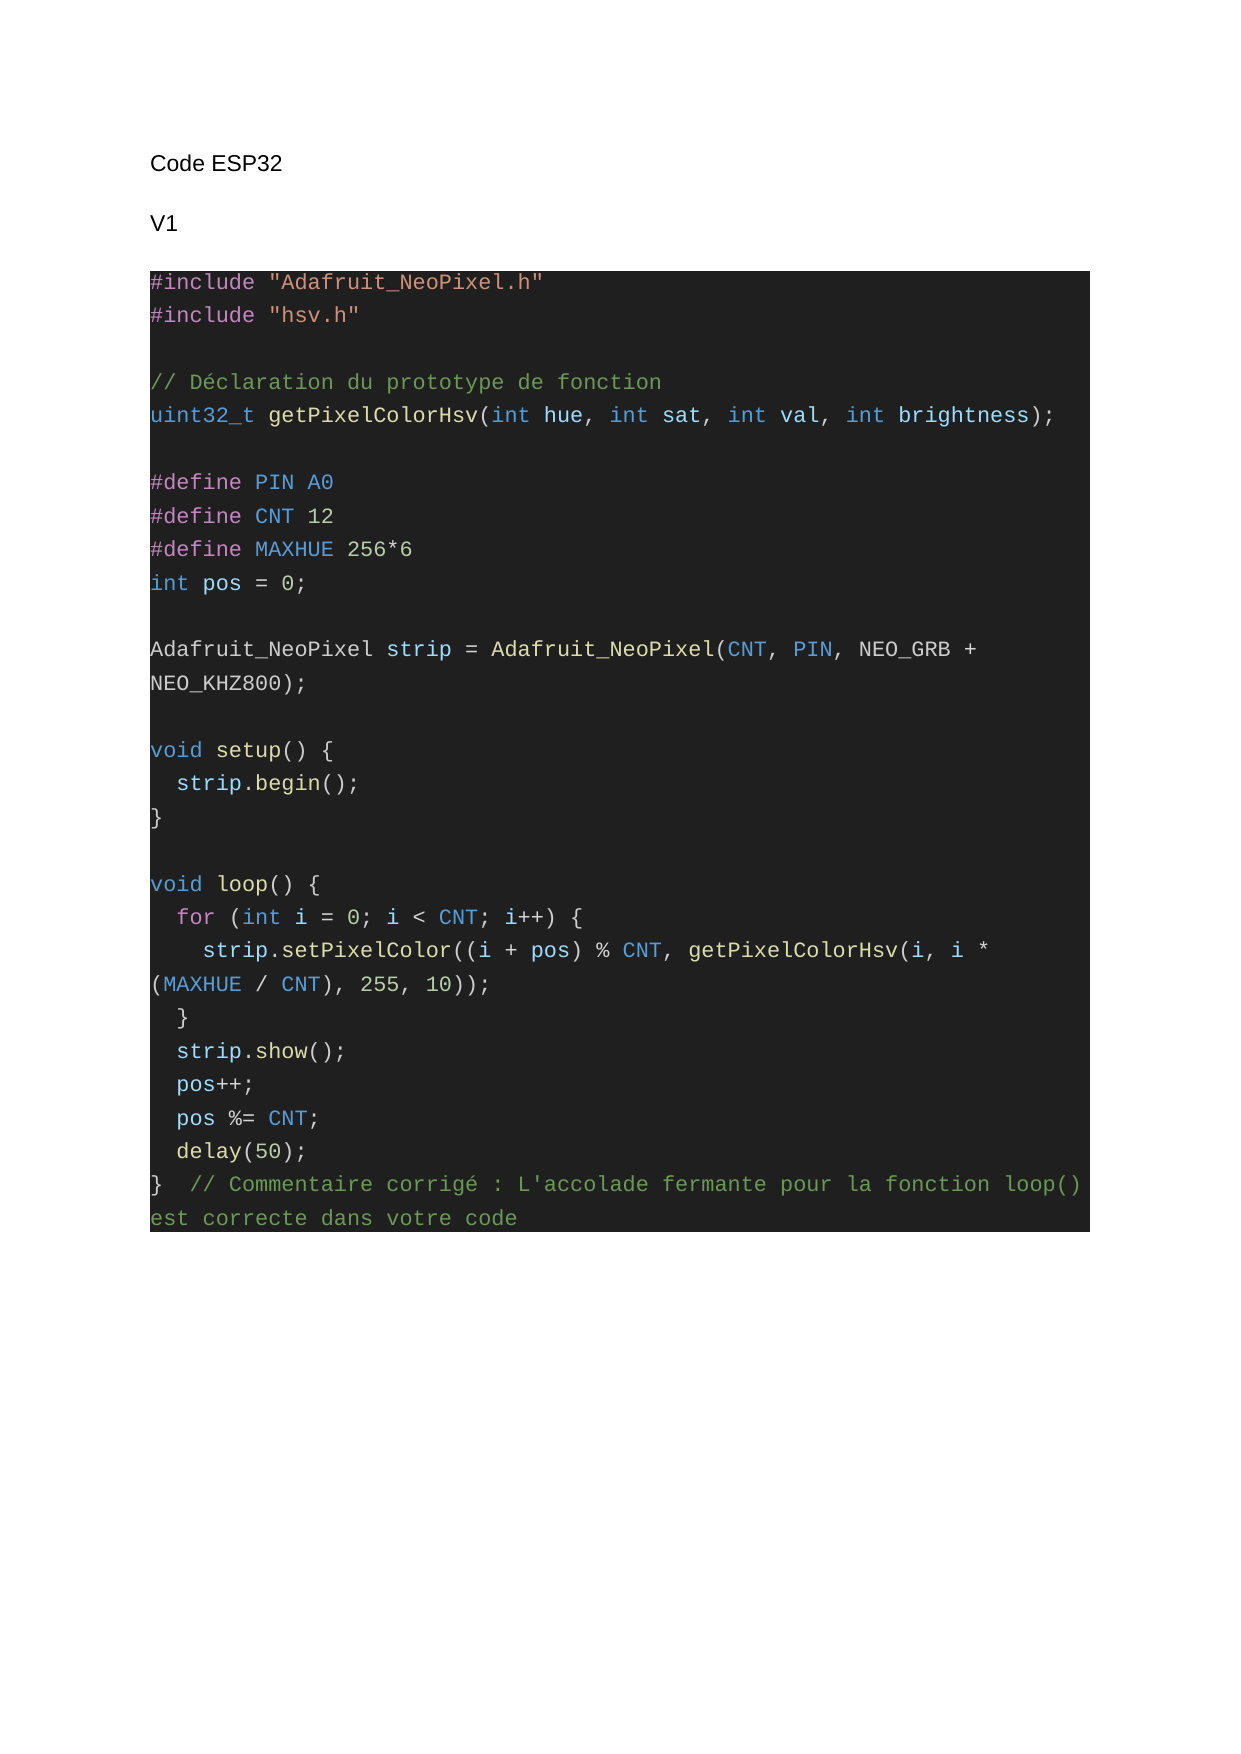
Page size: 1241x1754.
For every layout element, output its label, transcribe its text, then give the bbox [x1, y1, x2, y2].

text for (int i = 0; i < CNT; i++) { [150, 906, 1090, 931]
text void setup() { [150, 739, 1090, 764]
text delay(50); [150, 1140, 1090, 1165]
text } [150, 806, 1090, 831]
text pos %= CNT; [150, 1107, 1090, 1132]
text // Déclaration du prototype de fonction [150, 371, 1090, 396]
text pos++; [150, 1073, 1090, 1098]
text strip.begin(); [150, 772, 1090, 797]
text } [150, 1006, 1090, 1031]
text #define PIN A0 [150, 471, 1090, 496]
text Code ESP32 [150, 150, 1090, 176]
text strip.show(); [150, 1040, 1090, 1065]
text int pos = 0; [150, 572, 1090, 597]
text void loop() { [150, 873, 1090, 897]
text #include "Adafruit_NeoPixel.h" [150, 271, 1090, 296]
text } // Commentaire corrigé : L'accolade fermante pour la fonction loop() est correcte dans votre code [150, 1174, 1090, 1232]
text #include "hsv.h" [150, 304, 1090, 329]
text V1 [150, 210, 1090, 237]
text strip.setPixelColor((i + pos) % CNT, getPixelColorHsv(i, i * (MAXHUE / CNT), 255, 10)); [150, 939, 1090, 998]
text #define CNT 12 [150, 505, 1090, 530]
text #define MAXHUE 256*6 [150, 538, 1090, 563]
text uint32_t getPixelColorHsv(int hue, int sat, int val, int brightness); [150, 404, 1090, 429]
text Adafruit_NeoPixel strip = Adafruit_NeoPixel(CNT, PIN, NEO_GRB + NEO_KHZ800); [150, 639, 1090, 697]
